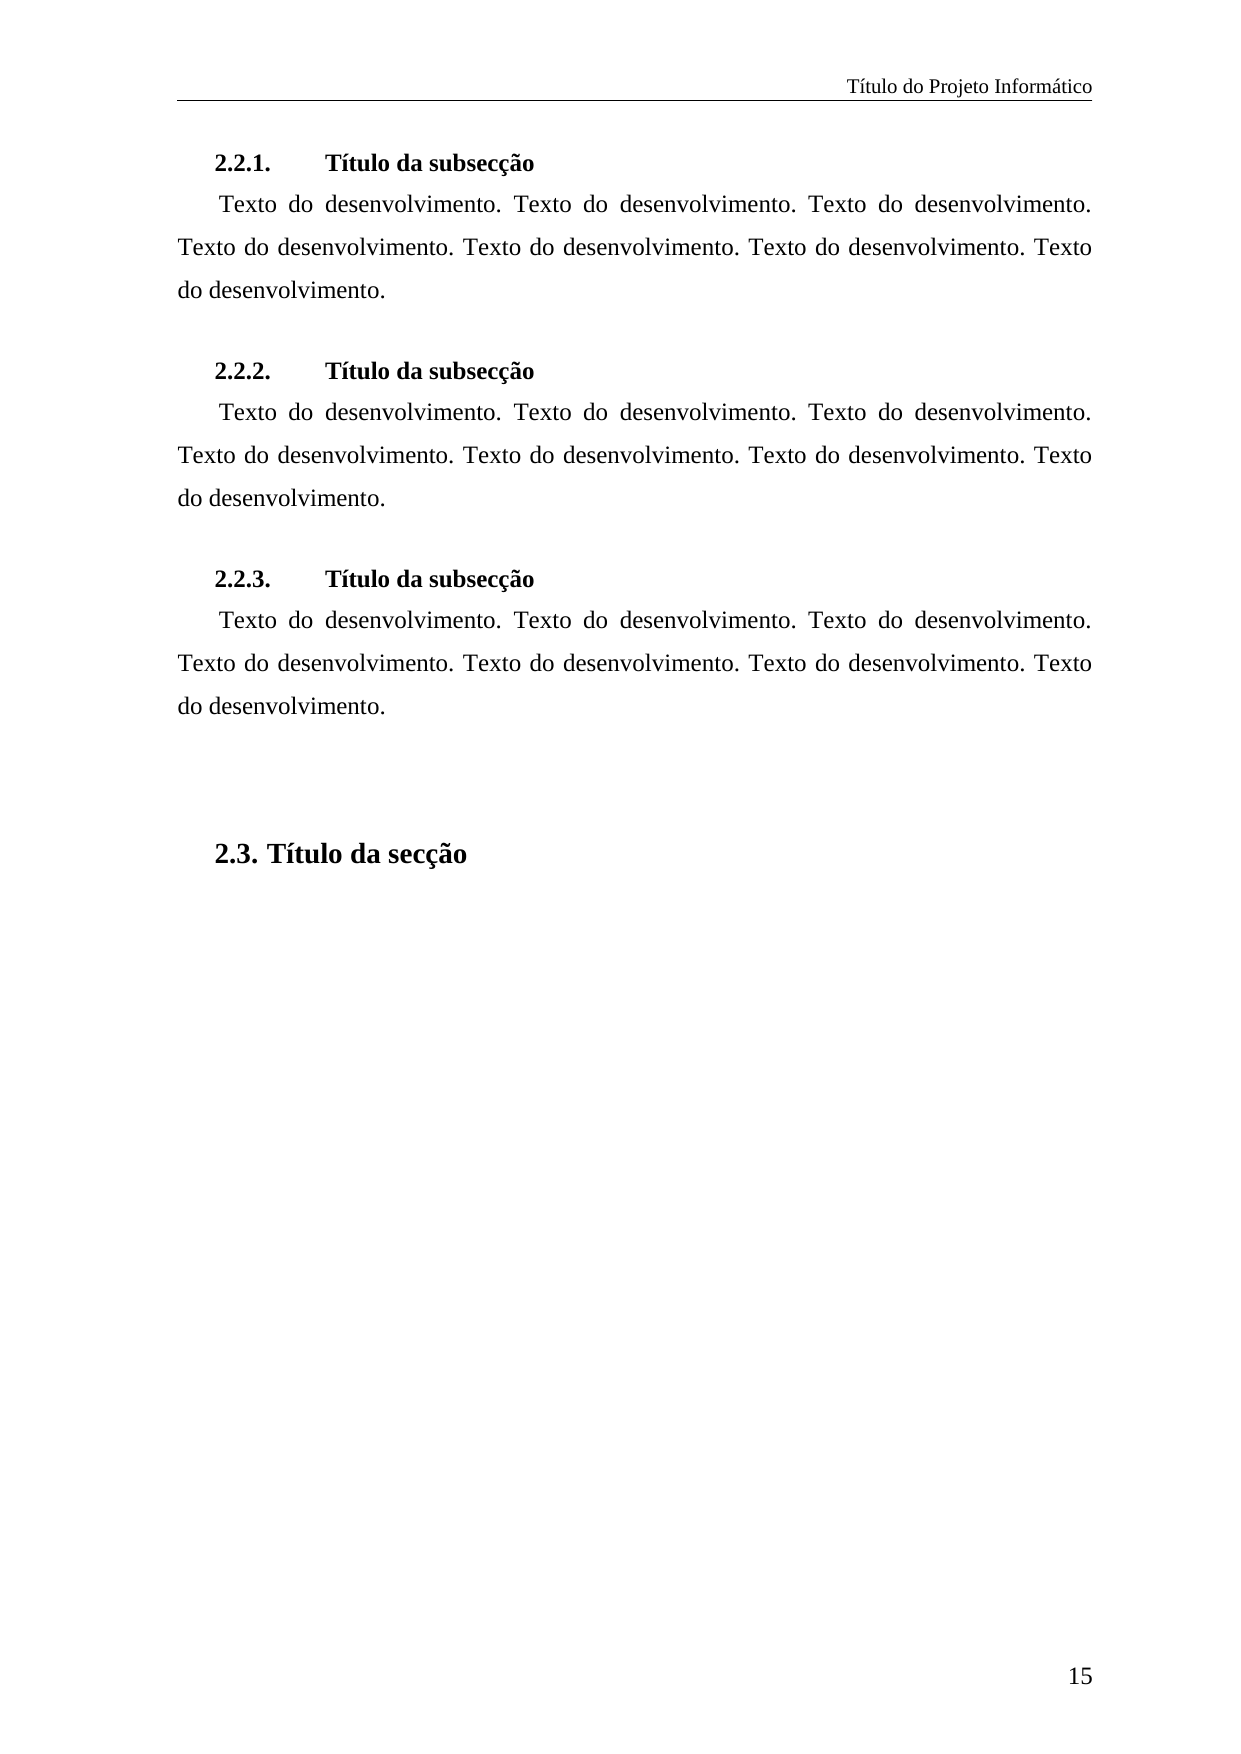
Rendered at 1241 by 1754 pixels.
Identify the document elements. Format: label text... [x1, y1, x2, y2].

subtitle Título da secção [214, 836, 1092, 869]
subtitle Título da subsecção [214, 356, 1092, 384]
subtitle Título da subsecção [214, 148, 1092, 176]
subtitle Título da subsecção [214, 564, 1092, 593]
